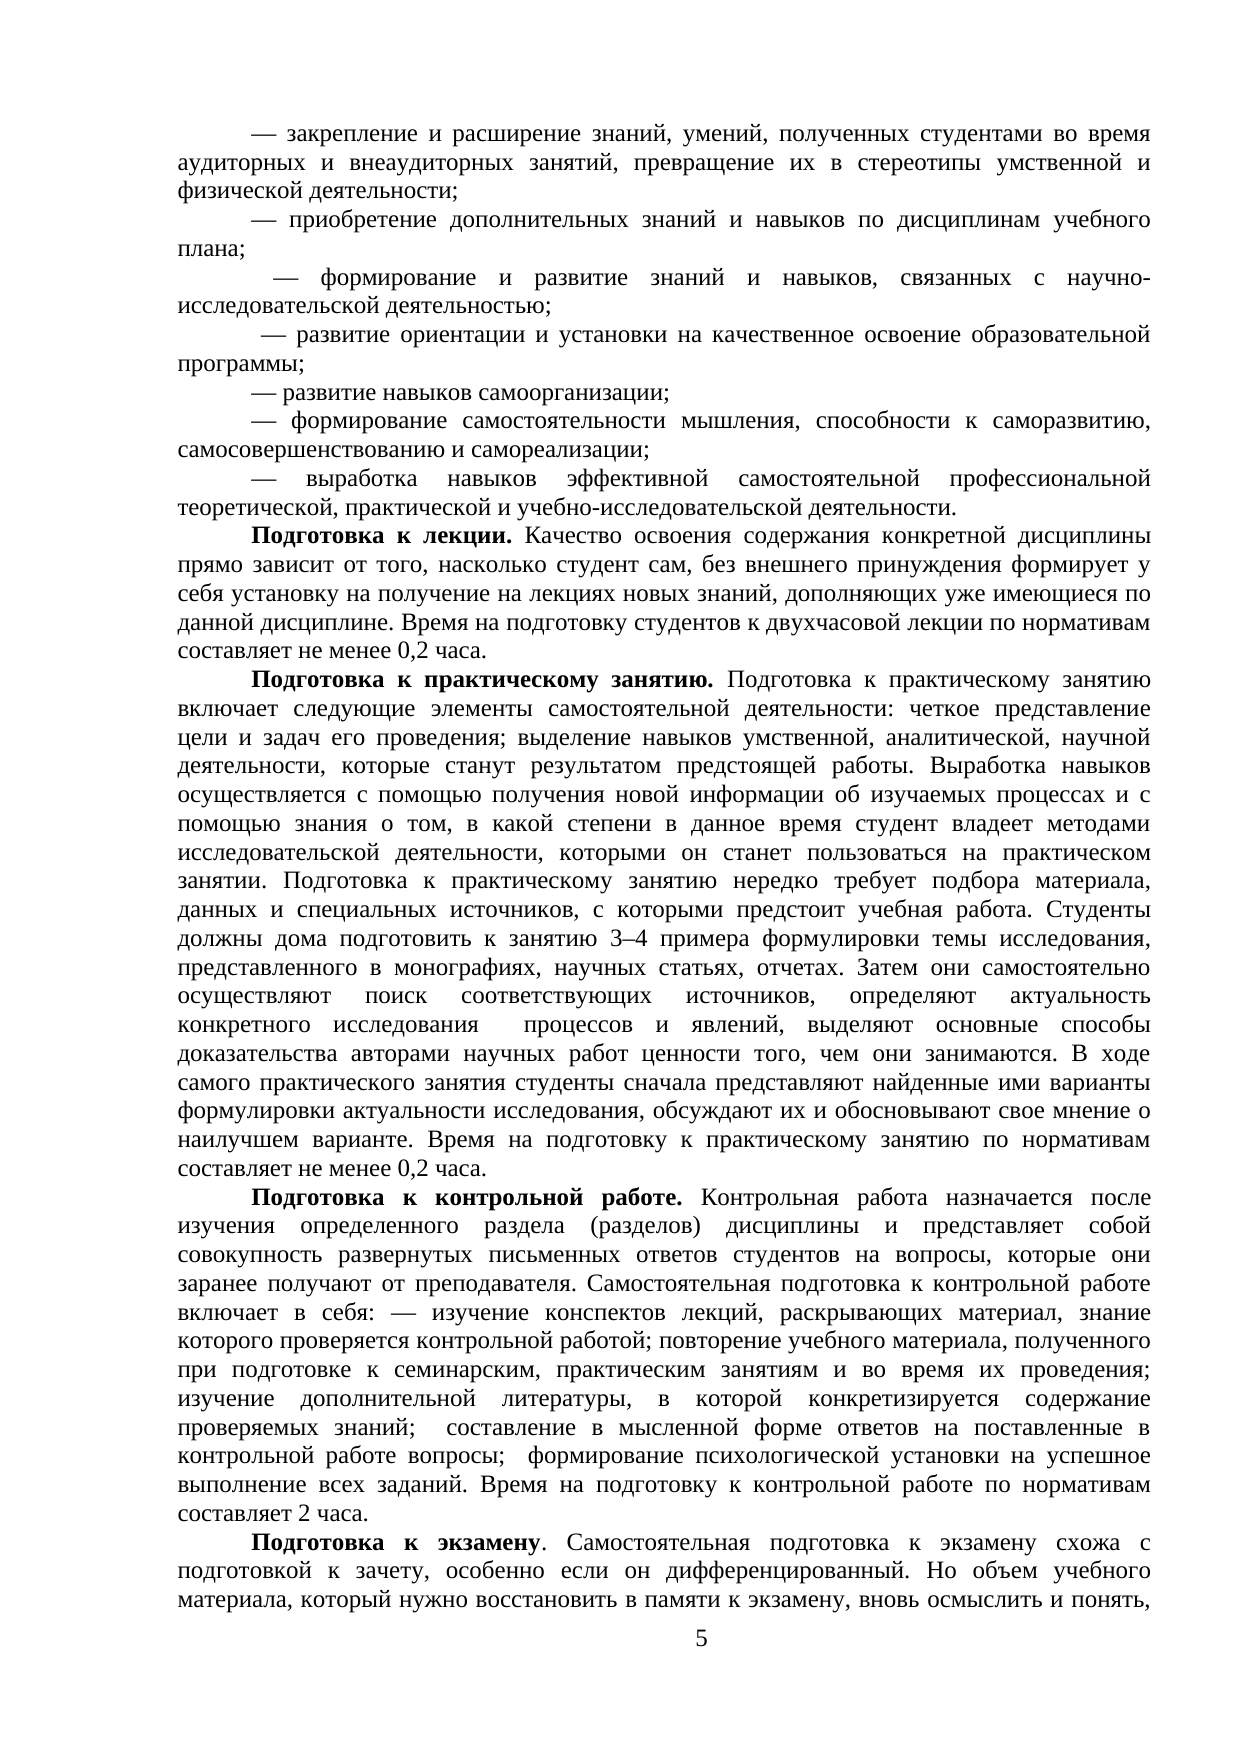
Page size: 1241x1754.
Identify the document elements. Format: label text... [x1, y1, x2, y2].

text — закрепление и расширение знаний, умений, полученных студентами во время аудиторных и внеаудиторных занятий, превращение их в стереотипы умственной и физической деятельности; [177, 118, 1152, 204]
text — развитие ориентации и установки на качественное освоение образовательной программы; [177, 319, 1152, 377]
text — приобретение дополнительных знаний и навыков по дисциплинам учебного плана; [177, 204, 1152, 262]
text — формирование и развитие знаний и навыков, связанных с научно-исследовательской деятельностью; [177, 262, 1152, 319]
text — формирование самостоятельности мышления, способности к саморазвитию, самосовершенствованию и самореализации; [177, 406, 1152, 463]
text Подготовка к лекции. Качество освоения содержания конкретной дисциплины прямо зависит от того, насколько студент сам, без внешнего принуждения формирует у себя установку на получение на лекциях новых знаний, дополняющих уже имеющиеся по данной дисциплине. Время на подготовку студентов к двухчасовой лекции по нормативам составляет не менее 0,2 часа. [177, 521, 1152, 664]
text — развитие навыков самоорганизации; [177, 377, 1152, 406]
text Подготовка к практическому занятию. Подготовка к практическому занятию включает следующие элементы самостоятельной деятельности: четкое представление цели и задач его проведения; выделение навыков умственной, аналитической, научной деятельности, которые станут результатом предстоящей работы. Выработка навыков осуществляется с помощью получения новой информации об изучаемых процессах и с помощью знания о том, в какой степени в данное время студент владеет методами исследовательской деятельности, которыми он станет пользоваться на практическом занятии. Подготовка к практическому занятию нередко требует подбора материала, данных и специальных источников, с которыми предстоит учебная работа. Студенты должны дома подготовить к занятию 3–4 примера формулировки темы исследования, представленного в монографиях, научных статьях, отчетах. Затем они самостоятельно осуществляют поиск соответствующих источников, определяют актуальность конкретного исследования процессов и явлений, выделяют основные способы доказательства авторами научных работ ценности того, чем они занимаются. В ходе самого практического занятия студенты сначала представляют найденные ими варианты формулировки актуальности исследования, обсуждают их и обосновывают свое мнение о наилучшем варианте. Время на подготовку к практическому занятию по нормативам составляет не менее 0,2 часа. [177, 664, 1152, 1182]
text — выработка навыков эффективной самостоятельной профессиональной теоретической, практической и учебно-исследовательской деятельности. [177, 463, 1152, 521]
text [177, 1527, 1152, 1613]
text Подготовка к контрольной работе. Контрольная работа назначается после изучения определенного раздела (разделов) дисциплины и представляет собой совокупность развернутых письменных ответов студентов на вопросы, которые они заранее получают от преподавателя. Самостоятельная подготовка к контрольной работе включает в себя: — изучение конспектов лекций, раскрывающих материал, знание которого проверяется контрольной работой; повторение учебного материала, полученного при подготовке к семинарским, практическим занятиям и во время их проведения; изучение дополнительной литературы, в которой конкретизируется содержание проверяемых знаний; составление в мысленной форме ответов на поставленные в контрольной работе вопросы; формирование психологической установки на успешное выполнение всех заданий. Время на подготовку к контрольной работе по нормативам составляет 2 часа. [177, 1182, 1152, 1527]
